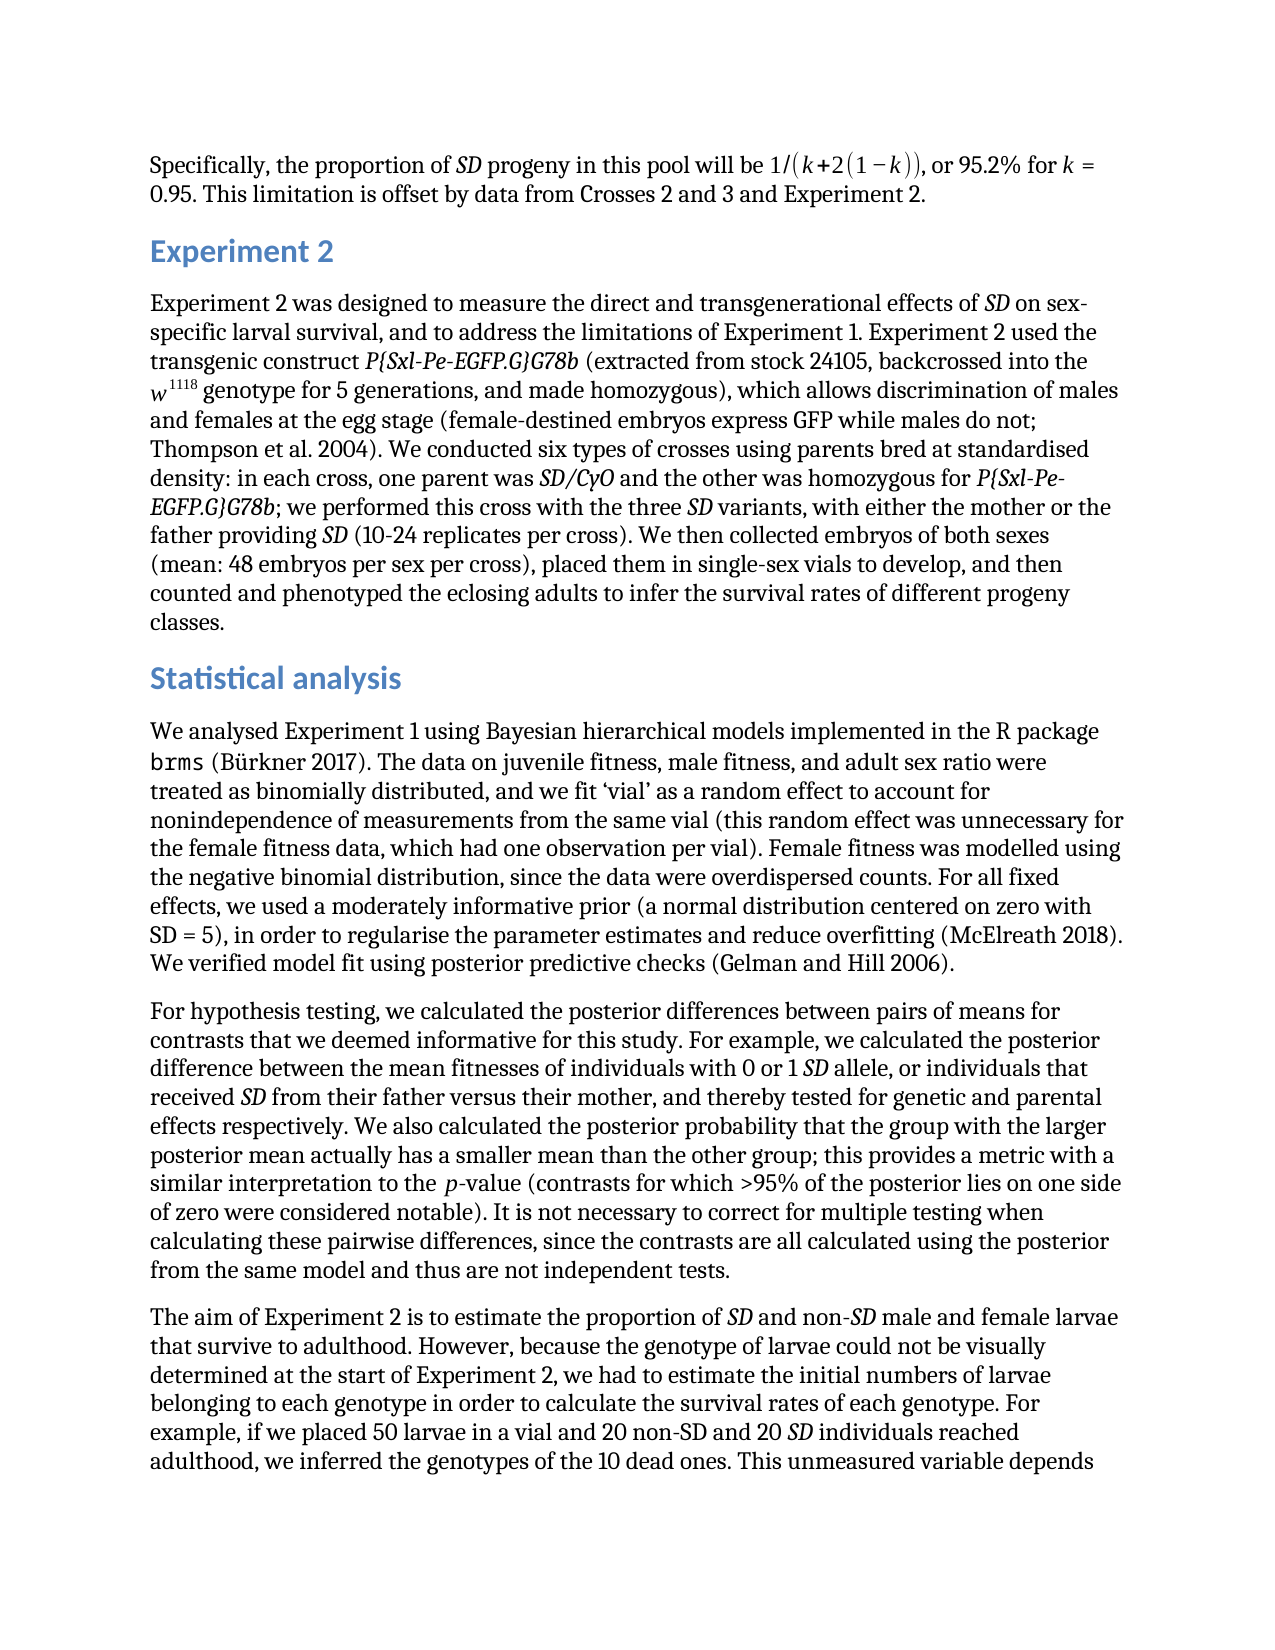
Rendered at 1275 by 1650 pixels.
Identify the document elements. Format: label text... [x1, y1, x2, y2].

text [150, 1303, 1125, 1476]
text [150, 150, 1125, 209]
text Experiment 2 was designed to measure the direct and transgenerational effects of SD on sex-specific larval survival, and to address the limitations of Experiment 1. Experiment 2 used the transgenic construct P{Sxl-Pe-EGFP.G}G78b (extracted from stock 24105, backcrossed into the genotype for 5 generations, and made homozygous), which allows discrimination of males and females at the egg stage (female-destined embryos express GFP while males do not; Thompson et al. 2004). We conducted six types of crosses using parents bred at standardised density: in each cross, one parent was SD/CyO and the other was homozygous for P{Sxl-Pe-EGFP.G}G78b; we performed this cross with the three SD variants, with either the mother or the father providing SD (10-24 replicates per cross). We then collected embryos of both sexes (mean: 48 embryos per sex per cross), placed them in single-sex vials to develop, and then counted and phenotyped the eclosing adults to infer the survival rates of different progeny classes. [150, 289, 1125, 636]
subtitle Statistical analysis [150, 657, 1125, 698]
text For hypothesis testing, we calculated the posterior differences between pairs of means for contrasts that we deemed informative for this study. For example, we calculated the posterior difference between the mean fitnesses of individuals with 0 or 1 SD allele, or individuals that received SD from their father versus their mother, and thereby tested for genetic and parental effects respectively. We also calculated the posterior probability that the group with the larger posterior mean actually has a smaller mean than the other group; this provides a metric with a similar interpretation to the -value (contrasts for which >95% of the posterior lies on one side of zero were considered notable). It is not necessary to correct for multiple testing when calculating these pairwise differences, since the contrasts are all calculated using the posterior from the same model and thus are not independent tests. [150, 997, 1125, 1284]
subtitle Experiment 2 [150, 229, 1125, 270]
text We analysed Experiment 1 using Bayesian hierarchical models implemented in the R package brms (Bürkner 2017). The data on juvenile fitness, male fitness, and adult sex ratio were treated as binomially distributed, and we fit ‘vial’ as a random effect to account for nonindependence of measurements from the same vial (this random effect was unnecessary for the female fitness data, which had one observation per vial). Female fitness was modelled using the negative binomial distribution, since the data were overdispersed counts. For all fixed effects, we used a moderately informative prior (a normal distribution centered on zero with SD = 5), in order to regularise the parameter estimates and reduce overfitting (McElreath 2018). We verified model fit using posterior predictive checks (Gelman and Hill 2006). [150, 717, 1125, 978]
